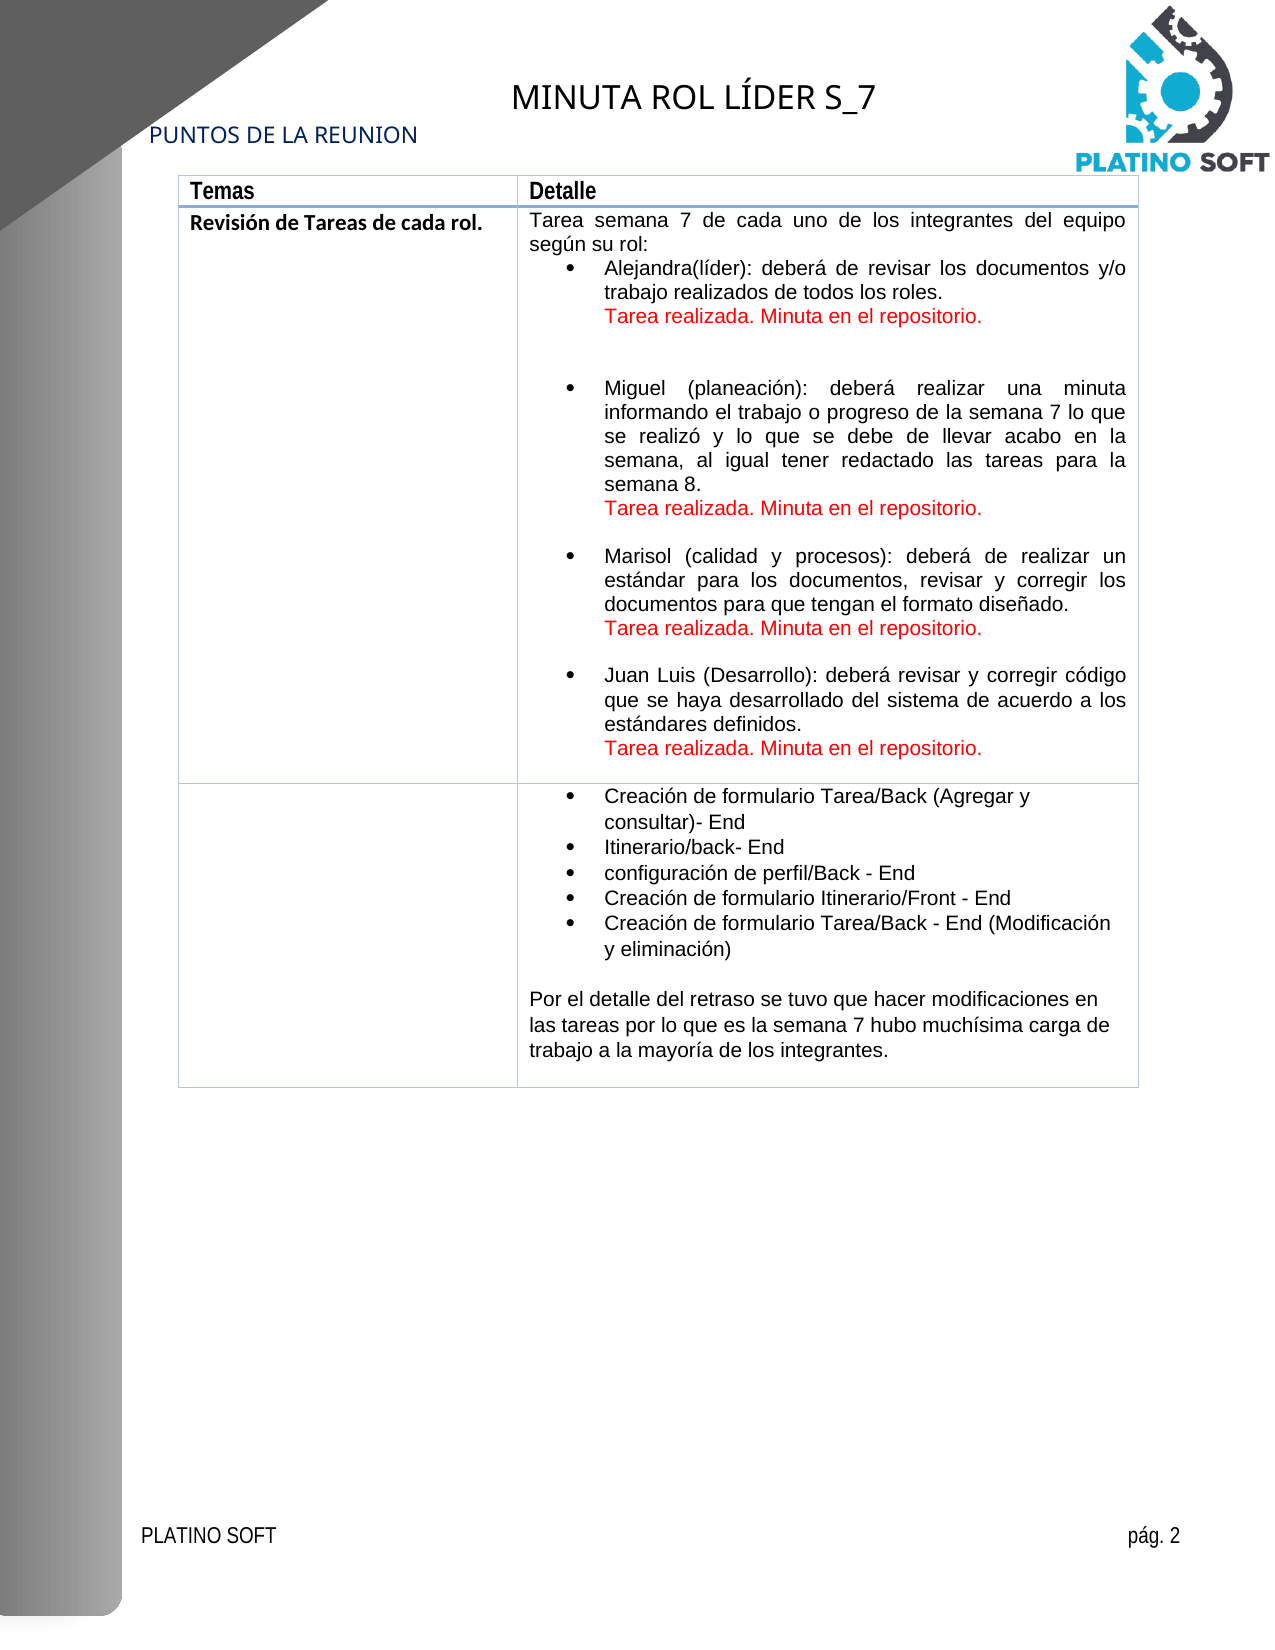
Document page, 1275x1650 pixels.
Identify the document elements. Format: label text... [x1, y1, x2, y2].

table_cell Creación de formulario Tarea/Back (Agregar y consultar)- End Itinerario/back- End configuración de perfil/Back - End Creación de formulario Itinerario/Front - End Creación de formulario Tarea/Back - End (Modificación y eliminación) Por el detalle del retraso se tuvo que hacer modificaciones en las tareas por lo que es la semana 7 hubo muchísima carga de trabajo a la mayoría de los integrantes. [518, 784, 1138, 1087]
table_cell Revisión de Tareas de cada rol. [179, 208, 517, 783]
table_cell Tarea semana 7 de cada uno de los integrantes del equipo según su rol: Alejandra(líder): deberá de revisar los documentos y/o trabajo realizados de todos los roles. Tarea realizada. Minuta en el repositorio. Miguel (planeación): deberá realizar una minuta informando el trabajo o progreso de la semana 7 lo que se realizó y lo que se debe de llevar acabo en la semana, al igual tener redactado las tareas para la semana 8. Tarea realizada. Minuta en el repositorio. Marisol (calidad y procesos): deberá de realizar un estándar para los documentos, revisar y corregir los documentos para que tengan el formato diseñado. Tarea realizada. Minuta en el repositorio. Juan Luis (Desarrollo): deberá revisar y corregir código que se haya desarrollado del sistema de acuerdo a los estándares definidos. Tarea realizada. Minuta en el repositorio. [518, 208, 1138, 783]
table_header Temas [179, 176, 517, 205]
table_header Detalle [518, 176, 1138, 205]
picture [1075, 4, 1273, 175]
table_cell [179, 784, 517, 1087]
text PUNTOS DE LA REUNION [75, 119, 1200, 150]
